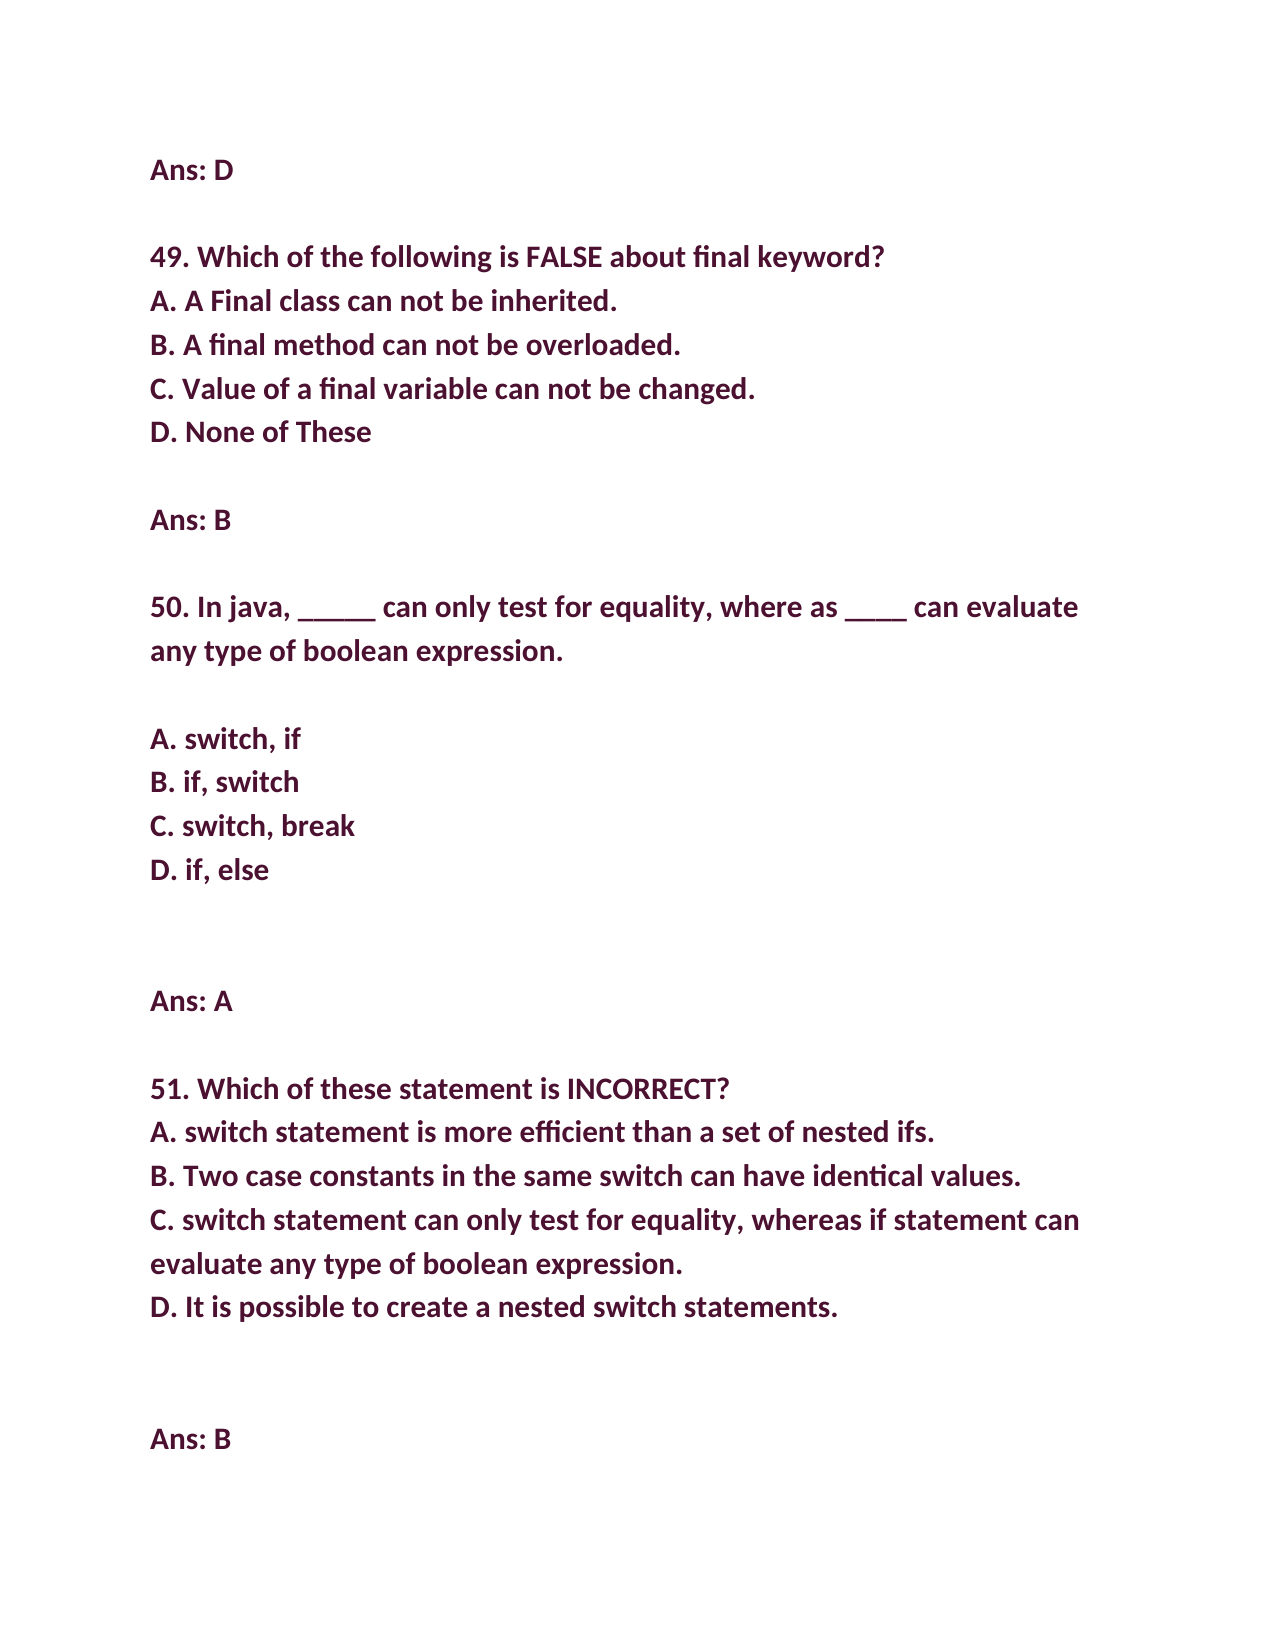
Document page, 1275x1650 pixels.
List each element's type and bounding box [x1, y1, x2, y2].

text [150, 150, 1125, 1457]
